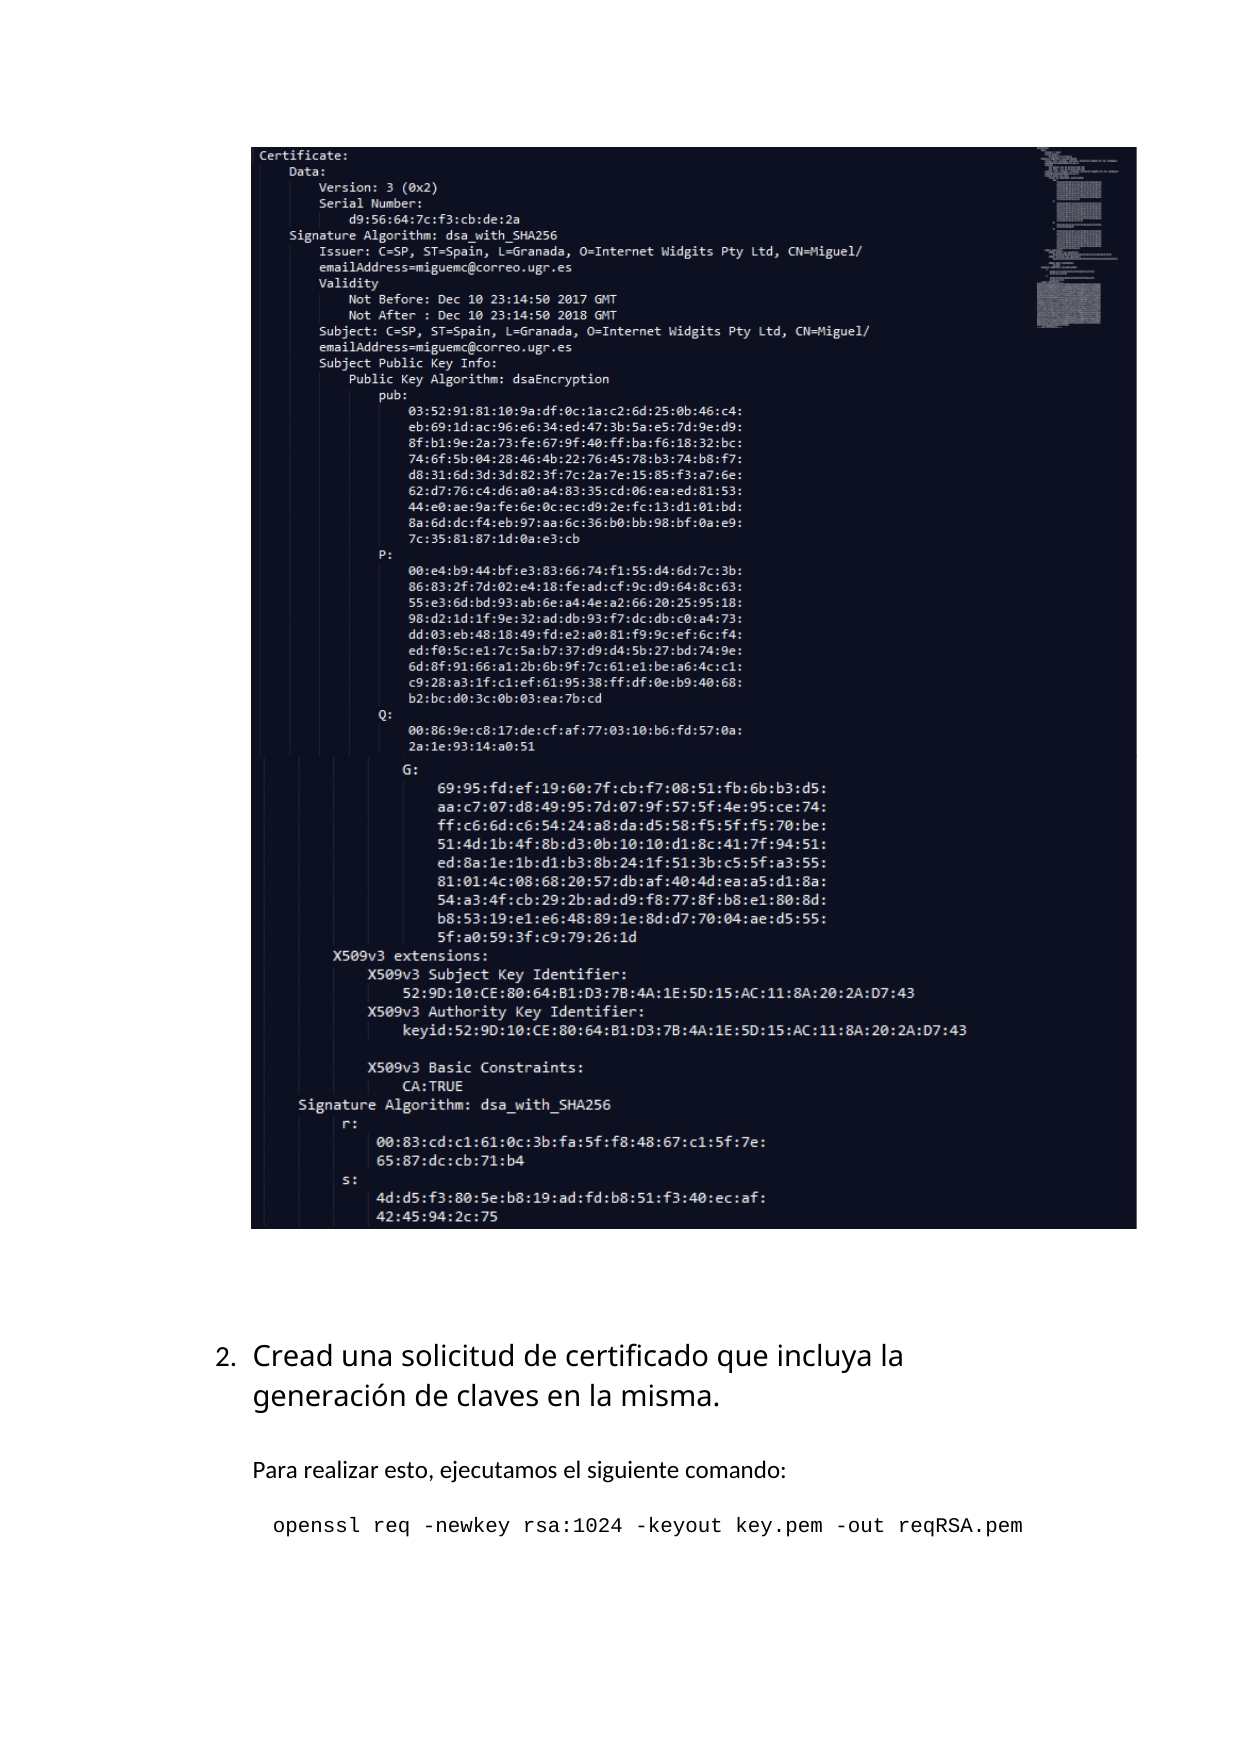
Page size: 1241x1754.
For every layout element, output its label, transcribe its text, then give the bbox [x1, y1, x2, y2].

picture [251, 147, 1137, 1229]
text openssl req -newkey rsa:1024 -keyout key.pem -out reqRSA.pem [177, 1515, 1063, 1539]
list Cread una solicitud de certificado que incluya la generación de claves en la misma. [215, 1335, 1063, 1414]
list Para realizar esto, ejecutamos el siguiente comando: [252, 1454, 1063, 1485]
